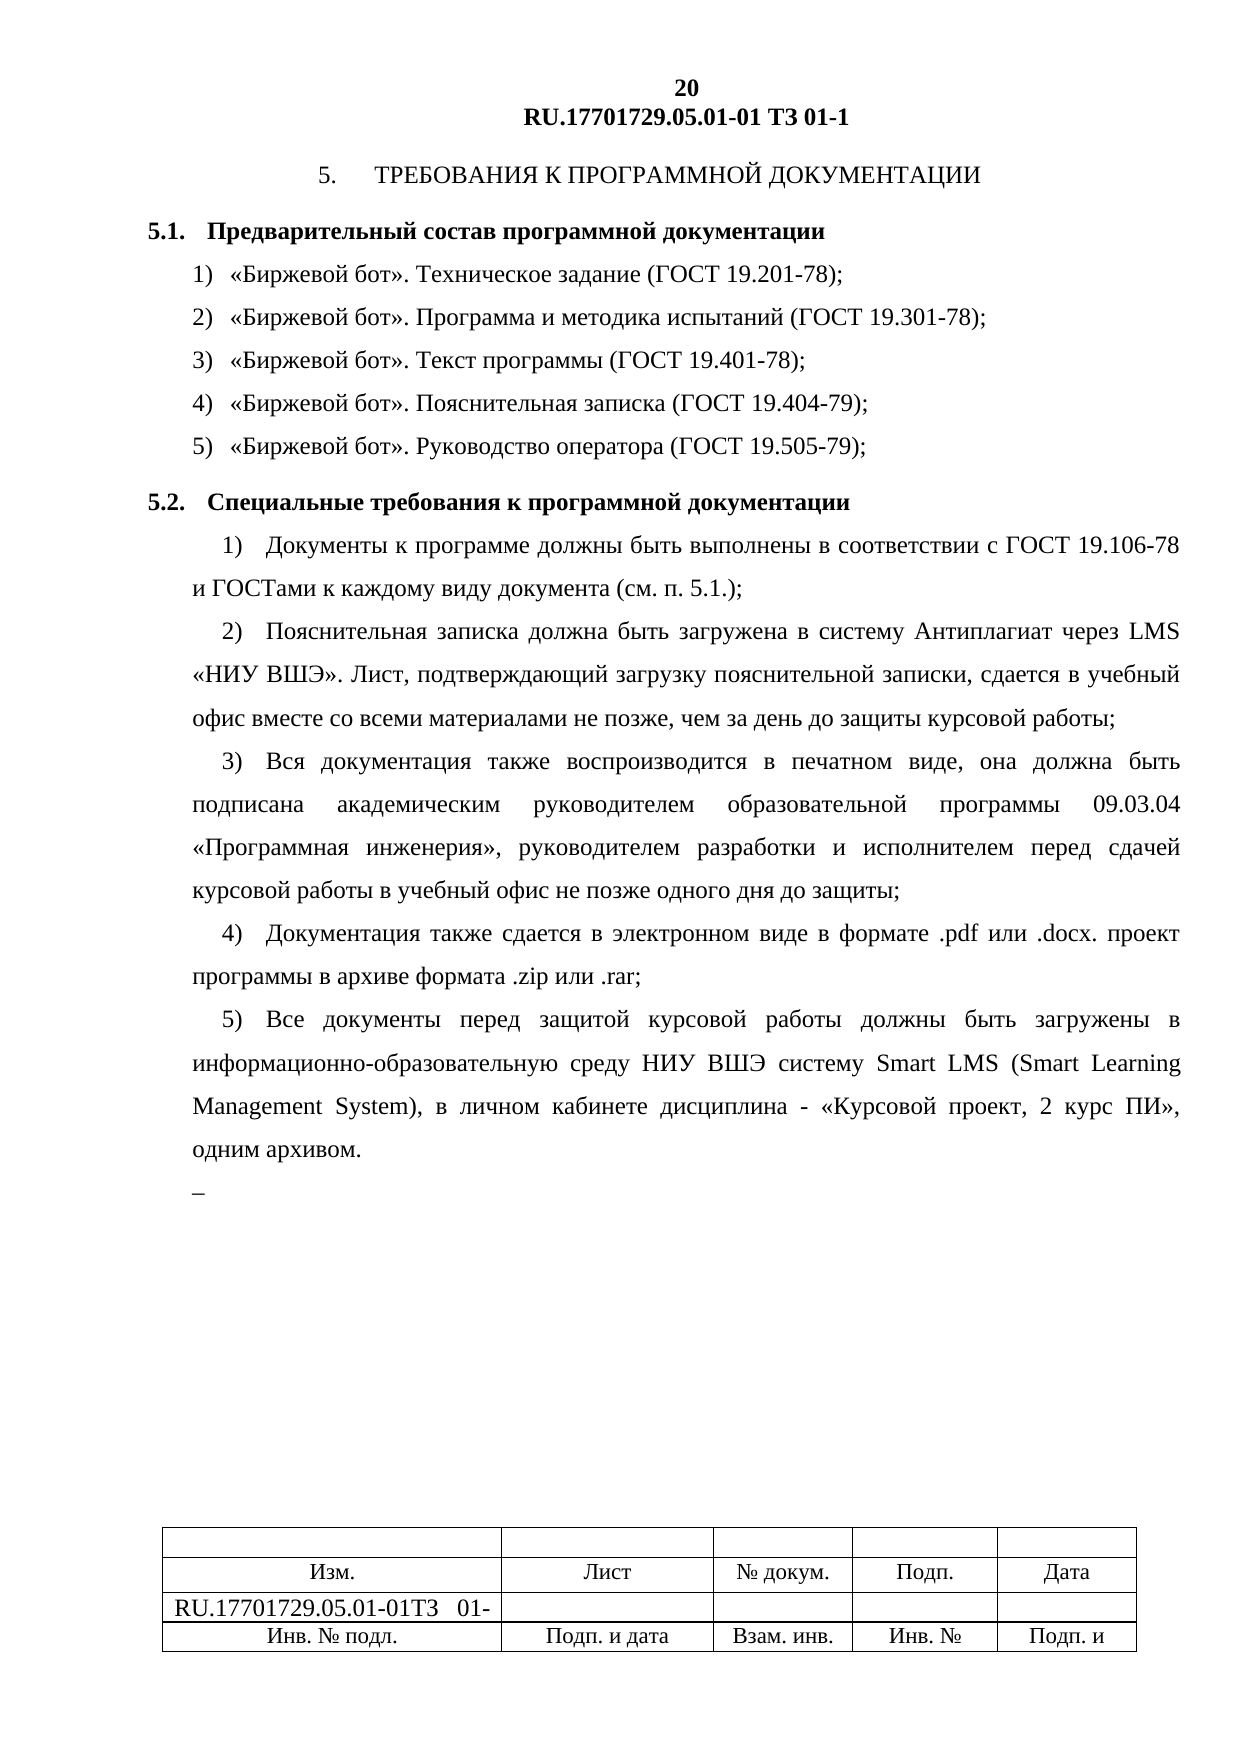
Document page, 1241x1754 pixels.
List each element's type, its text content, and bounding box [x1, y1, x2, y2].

list «Биржевой бот». Техническое задание (ГОСТ 19.201-78); [192, 259, 1181, 288]
list «Биржевой бот». Текст программы (ГОСТ 19.401-78); [192, 345, 1181, 374]
subtitle Предварительный состав программной документации [148, 216, 1181, 244]
subtitle Специальные требования к программной документации [148, 487, 1181, 516]
list «Биржевой бот». Руководство оператора (ГОСТ 19.505-79); [192, 431, 1181, 460]
list Пояснительная записка должна быть загружена в систему Антиплагиат через LMS «НИУ ВШЭ». Лист, подтверждающий загрузку пояснительной записки, сдается в учебный офис вместе со всеми материалами не позже, чем за день до защиты курсовой работы; [192, 616, 1181, 731]
list Все документы перед защитой курсовой работы должны быть загружены в информационно-образовательную среду НИУ ВШЭ систему Smart LMS (Smart Learning Management System), в личном кабинете дисциплина - «Курсовой проект, 2 курс ПИ», одним архивом. [192, 1004, 1181, 1163]
list «Биржевой бот». Программа и методика испытаний (ГОСТ 19.301-78); [192, 302, 1181, 331]
list Вся документация также воспроизводится в печатном виде, она должна быть подписана академическим руководителем образовательной программы 09.03.04 «Программная инженерия», руководителем разработки и исполнителем перед сдачей курсовой работы в учебный офис не позже одного дня до защиты; [192, 746, 1181, 904]
list «Биржевой бот». Пояснительная записка (ГОСТ 19.404-79); [192, 388, 1181, 417]
list Документация также сдается в электронном виде в формате .pdf или .docx. проект программы в архиве формата .zip или .rar; [192, 918, 1181, 990]
list Документы к программе должны быть выполнены в соответствии с ГОСТ 19.106-78 и ГОСТами к каждому виду документа (см. п. 5.1.); [192, 530, 1181, 602]
subtitle ТРЕБОВАНИЯ К ПРОГРАММНОЙ ДОКУМЕНТАЦИИ [118, 160, 1181, 189]
